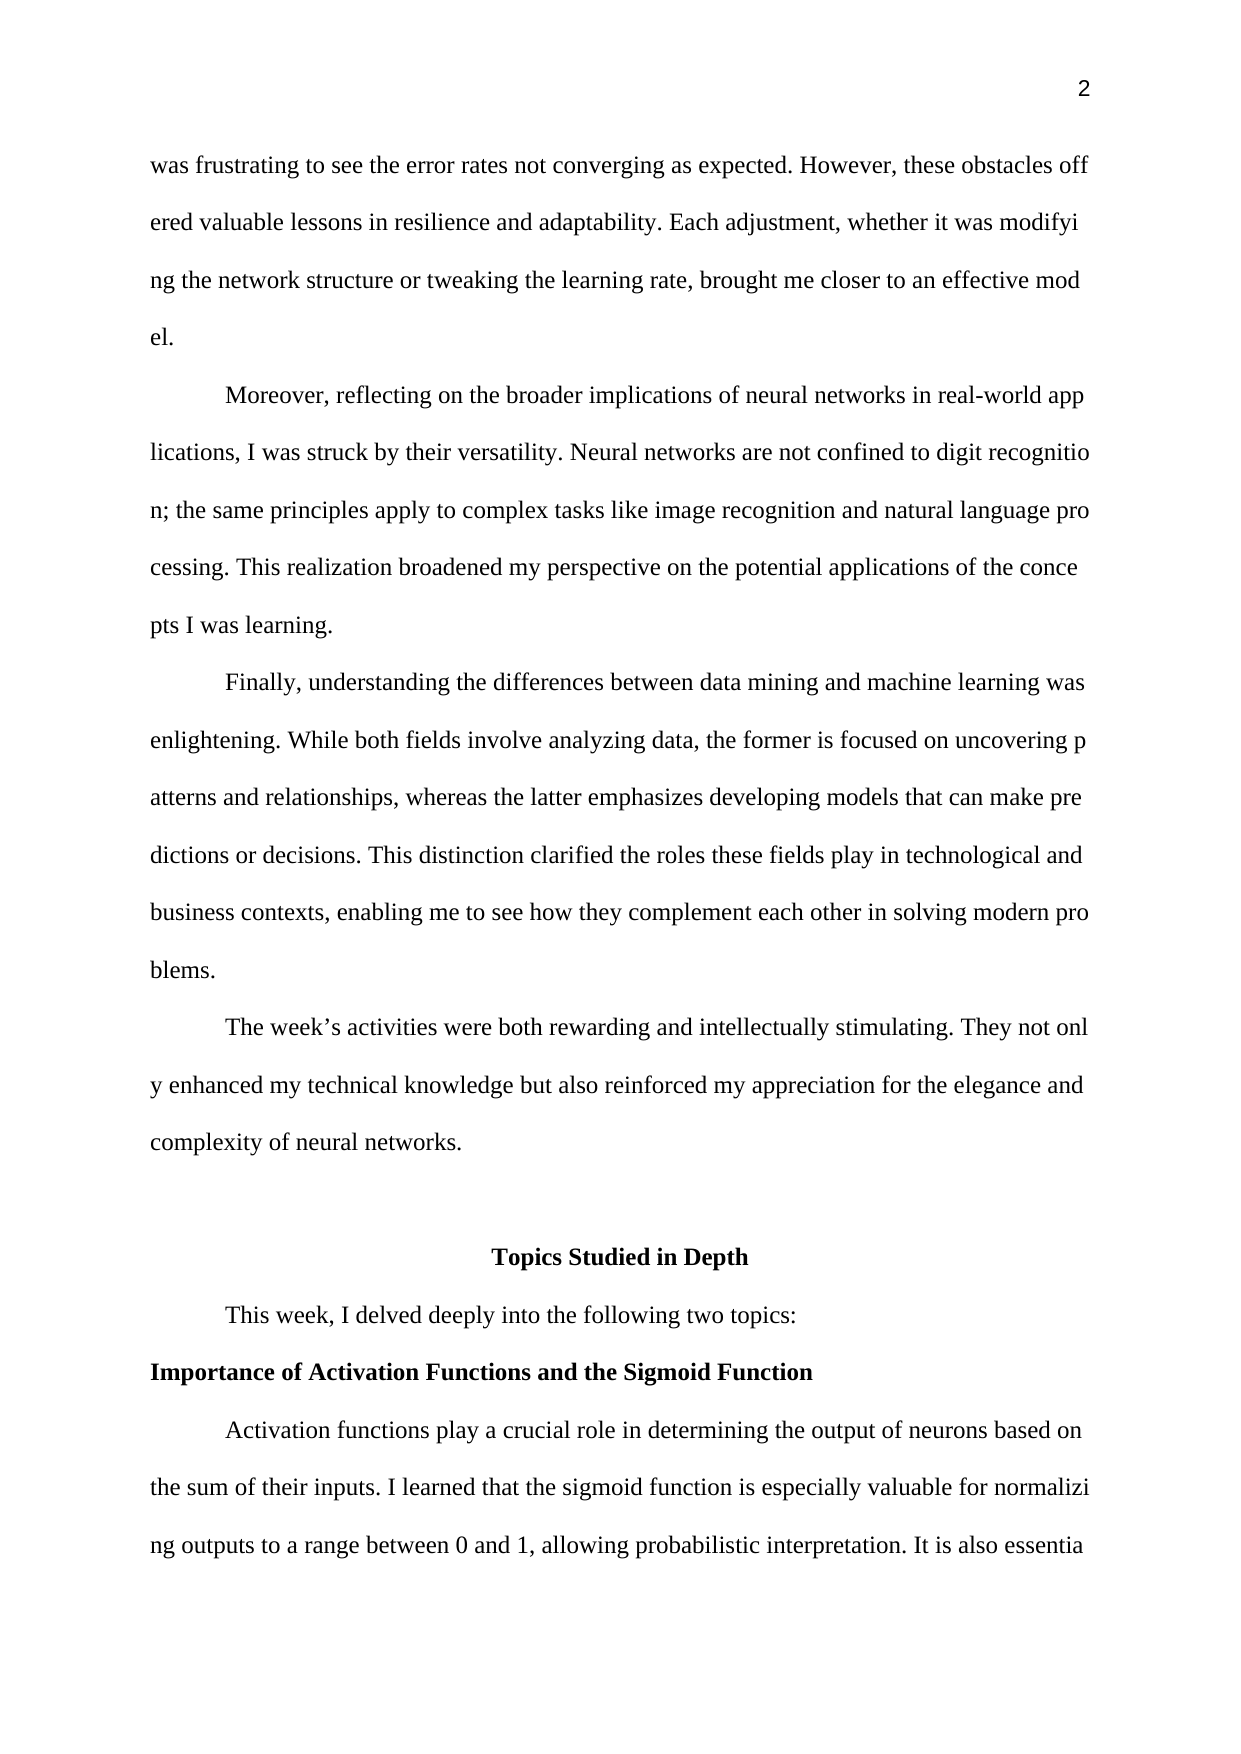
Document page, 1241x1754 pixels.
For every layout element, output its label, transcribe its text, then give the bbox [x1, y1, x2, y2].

text Topics Studied in Depth [150, 1242, 1090, 1271]
text This week, I delved deeply into the following two topics: [150, 1300, 1090, 1329]
text Moreover, reflecting on the broader implications of neural networks in real-world applications, I was struck by their versatility. Neural networks are not confined to digit recognition; the same principles apply to complex tasks like image recognition and natural language processing. This realization broadened my perspective on the potential applications of the concepts I was learning. [150, 380, 1090, 639]
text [150, 150, 1090, 351]
text Finally, understanding the differences between data mining and machine learning was enlightening. While both fields involve analyzing data, the former is focused on uncovering patterns and relationships, whereas the latter emphasizes developing models that can make predictions or decisions. This distinction clarified the roles these fields play in technological and business contexts, enabling me to see how they complement each other in solving modern problems. [150, 667, 1090, 984]
text The week’s activities were both rewarding and intellectually stimulating. They not only enhanced my technical knowledge but also reinforced my appreciation for the elegance and complexity of neural networks. [150, 1012, 1090, 1156]
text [150, 1415, 1090, 1559]
text Importance of Activation Functions and the Sigmoid Function [150, 1357, 1090, 1386]
